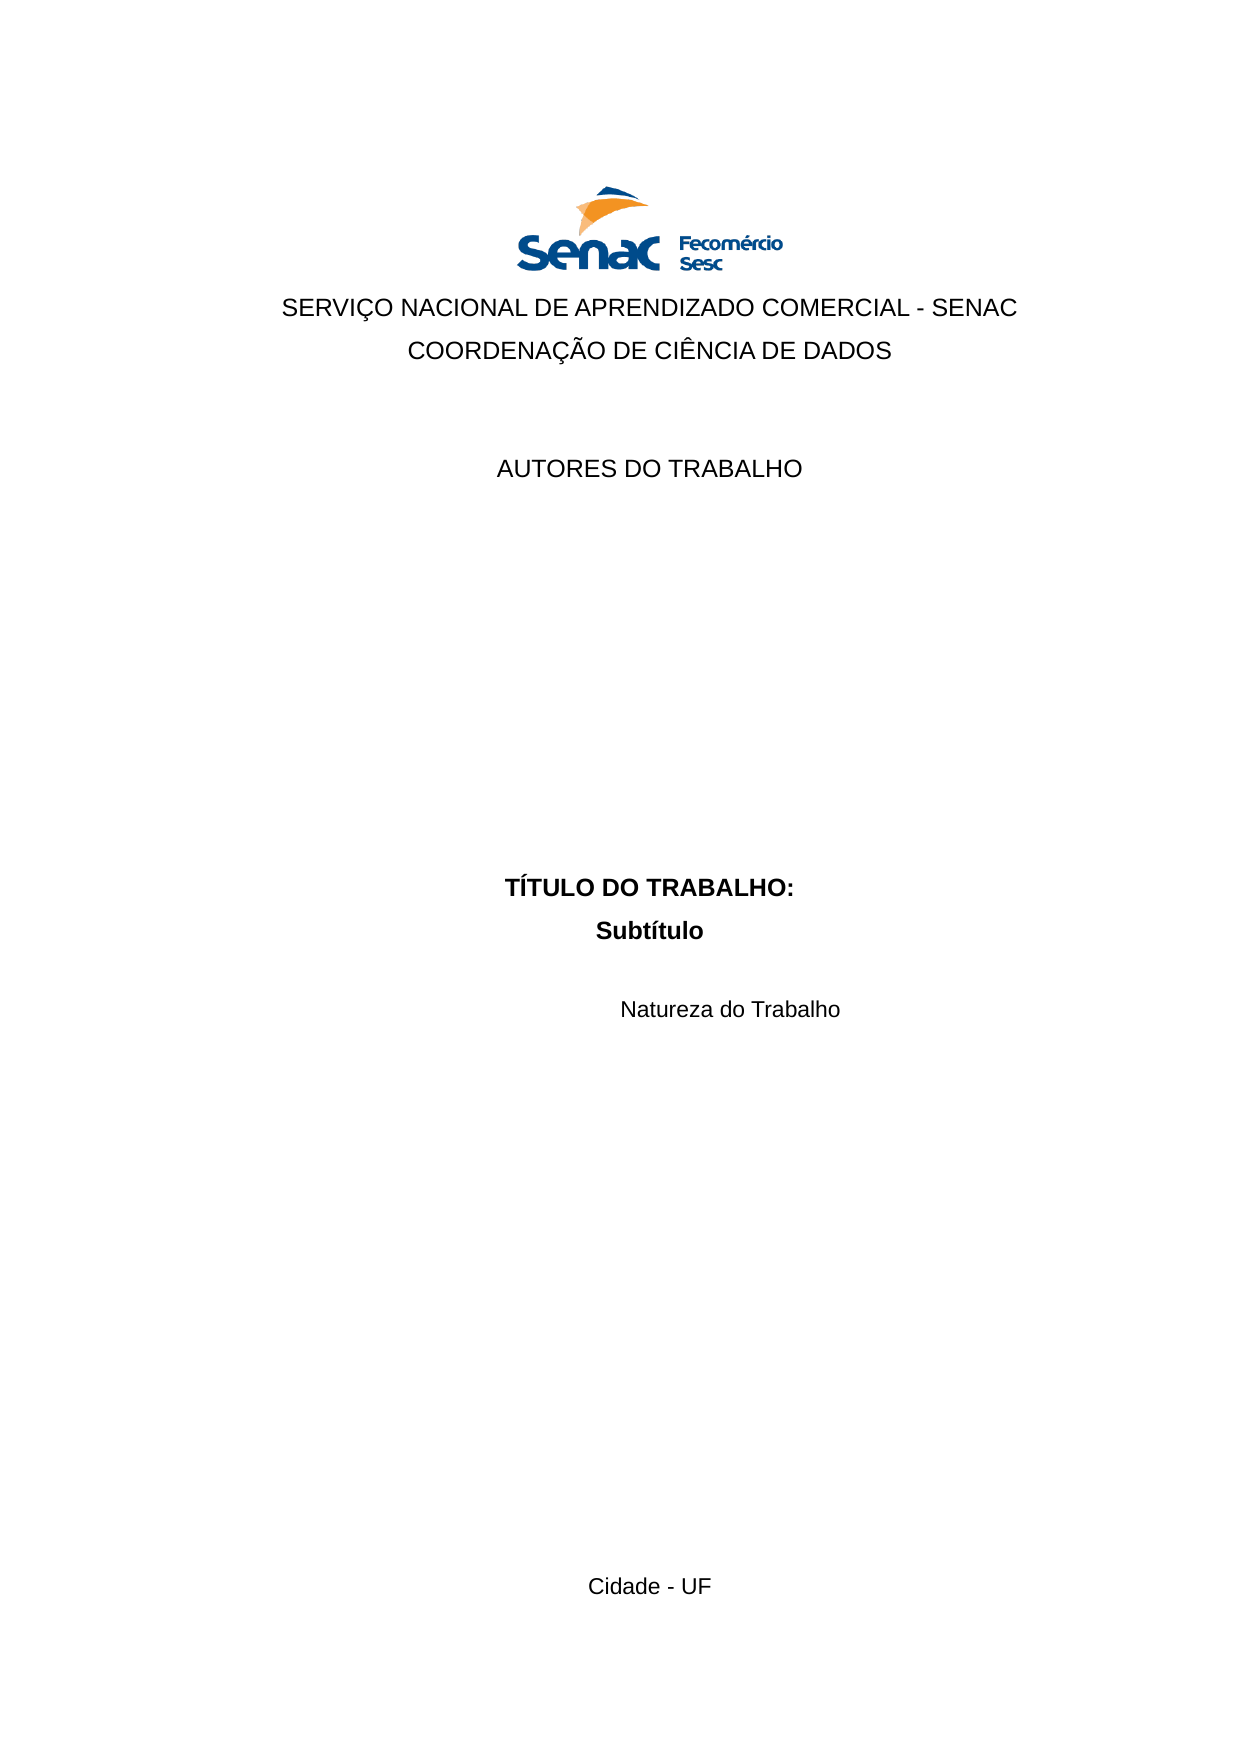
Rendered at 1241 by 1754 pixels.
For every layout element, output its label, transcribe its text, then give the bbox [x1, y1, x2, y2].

text serviço nacional de aprendizado comercial - senac [177, 177, 1122, 322]
text título do trabalho: [177, 873, 1122, 901]
text Natureza do Trabalho [620, 996, 1122, 1023]
text Subtítulo [177, 916, 1122, 944]
picture [512, 178, 787, 279]
text coordenação de ciência de dados [177, 336, 1122, 365]
text Autores do trabalho [177, 454, 1122, 483]
text Cidade - UF [177, 1573, 1122, 1599]
